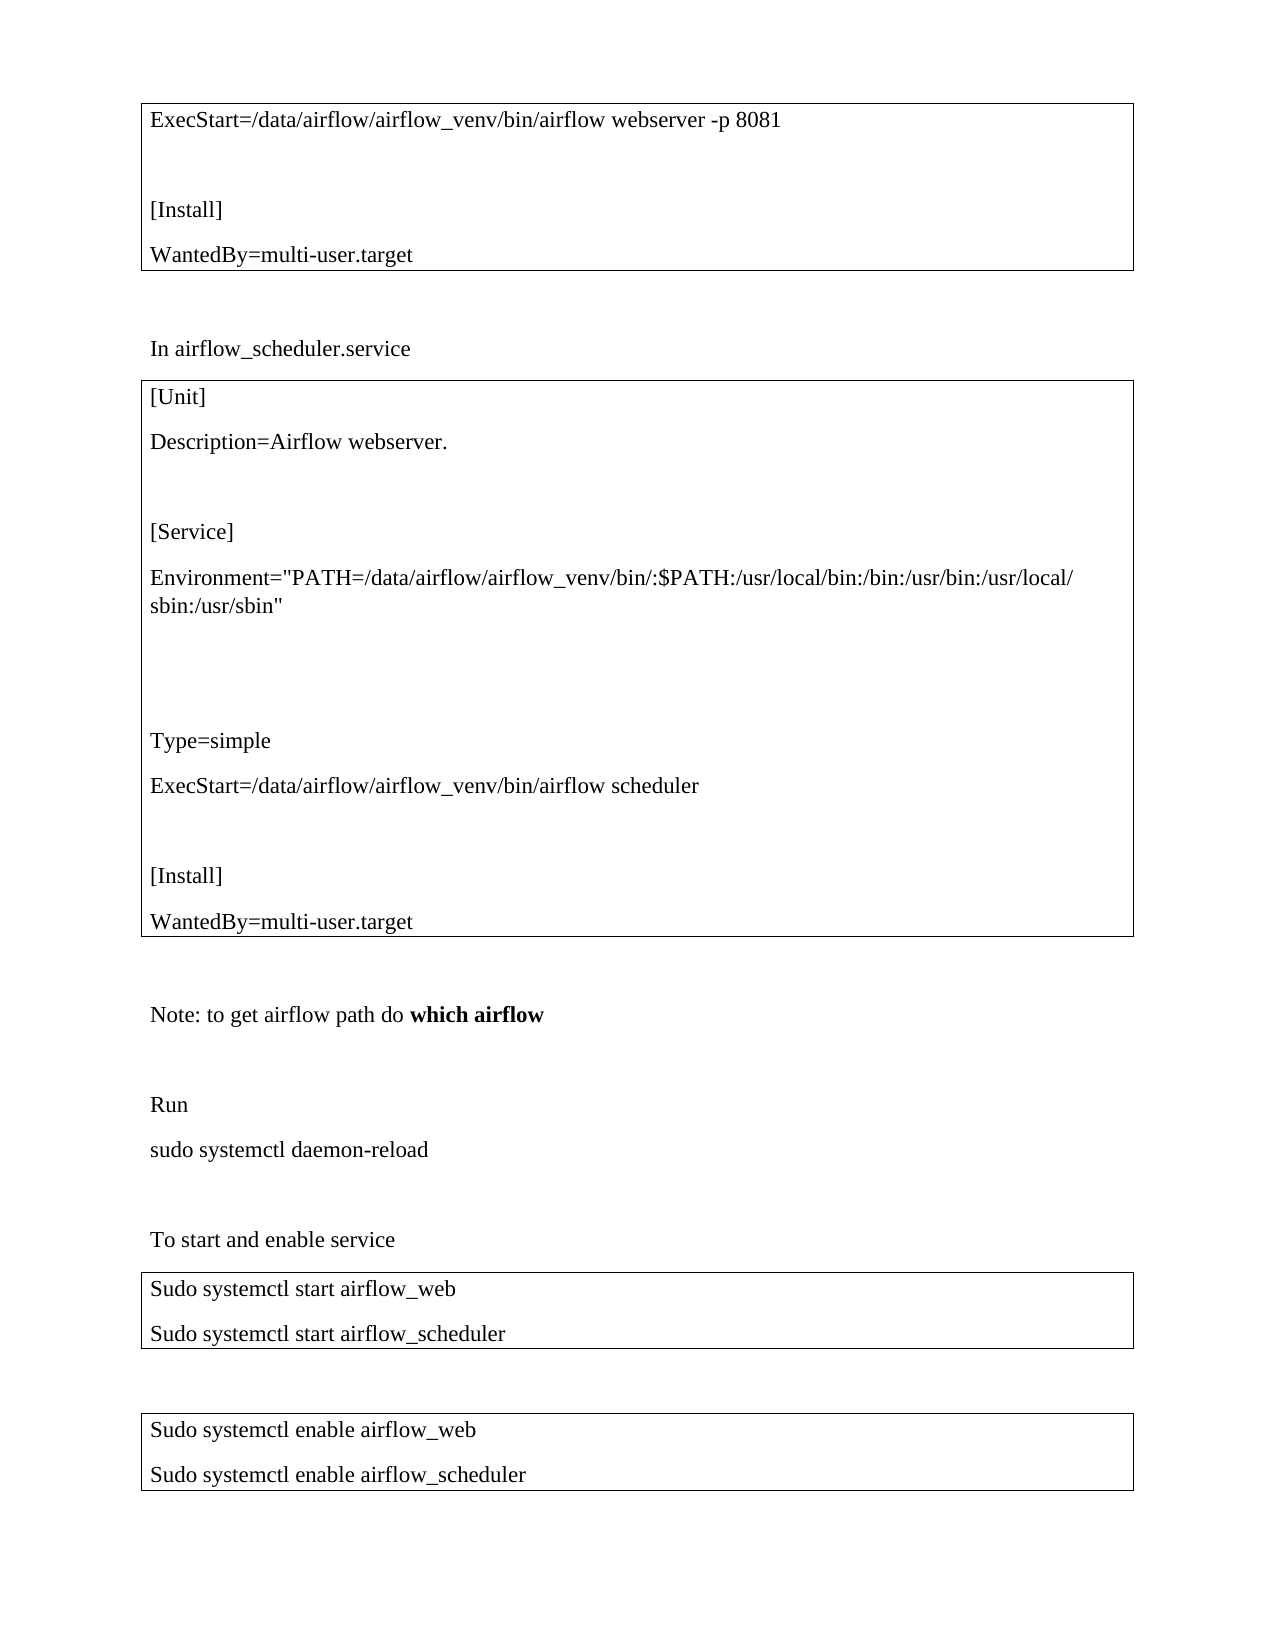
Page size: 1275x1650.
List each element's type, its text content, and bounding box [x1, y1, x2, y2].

text sudo systemctl daemon-reload [150, 1136, 1125, 1163]
text ExecStart=/data/airflow/airflow_venv/bin/airflow scheduler [142, 769, 1133, 799]
text Sudo systemctl start airflow_scheduler [142, 1317, 1133, 1348]
text Type=simple [142, 724, 1133, 754]
text [Install] [142, 193, 1133, 223]
text Sudo systemctl start airflow_web [142, 1273, 1133, 1301]
text To start and enable service [150, 1227, 1125, 1253]
text Run [150, 1091, 1125, 1118]
text Environment="PATH=/data/airflow/airflow_venv/bin/:$PATH:/usr/local/bin:/bin:/usr/bin:/usr/local/sbin:/usr/sbin" [142, 560, 1133, 618]
text Note: to get airflow path do which airflow [150, 1001, 1125, 1027]
text Description=Airflow webserver. [142, 425, 1133, 454]
text [Service] [142, 515, 1133, 545]
text [Install] [142, 859, 1133, 889]
text In airflow_scheduler.service [150, 335, 1125, 361]
text [Unit] [142, 381, 1133, 409]
text WantedBy=multi-user.target [142, 238, 1133, 270]
text WantedBy=multi-user.target [142, 904, 1133, 936]
text Sudo systemctl enable airflow_scheduler [142, 1458, 1133, 1490]
text ExecStart=/data/airflow/airflow_venv/bin/airflow webserver -p 8081 [142, 104, 1133, 133]
text Sudo systemctl enable airflow_web [142, 1414, 1133, 1443]
